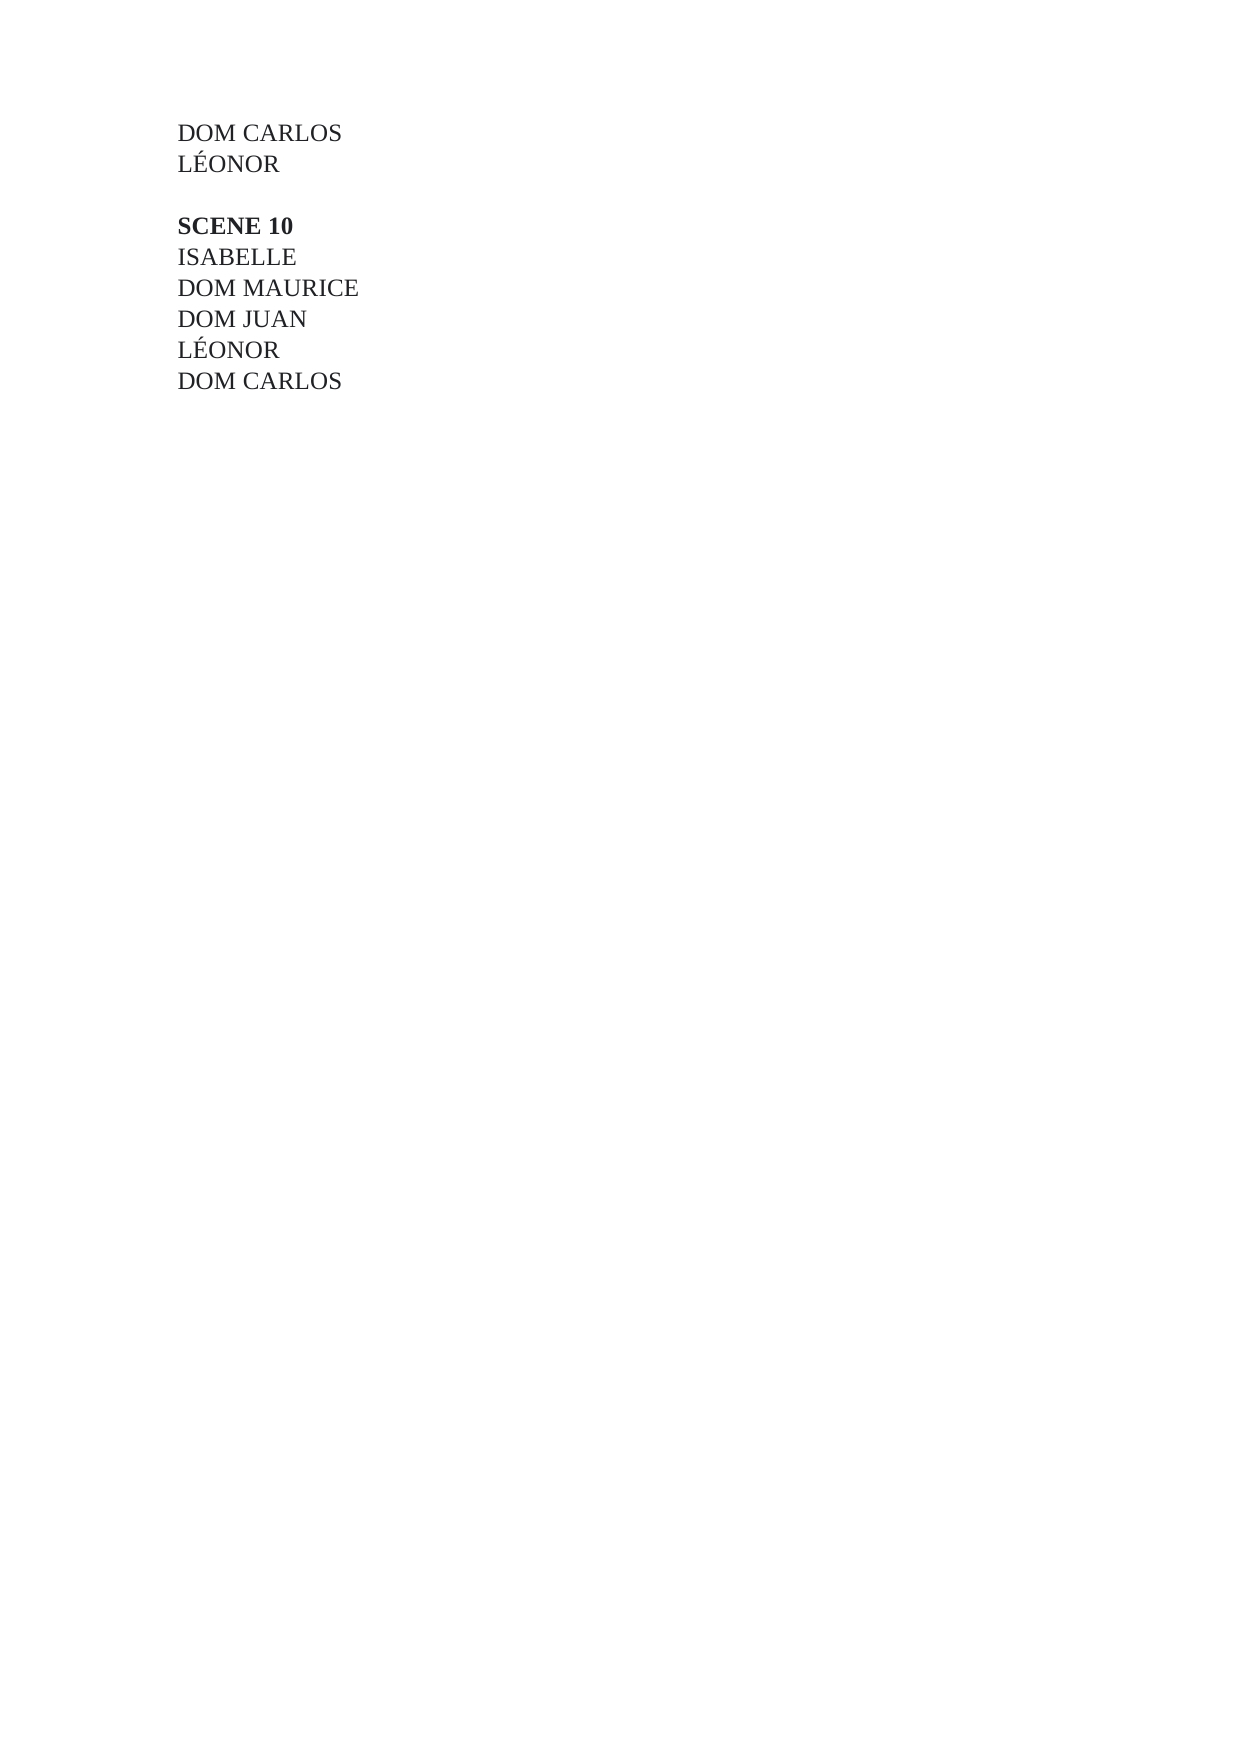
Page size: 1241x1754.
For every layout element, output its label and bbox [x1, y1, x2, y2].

text [177, 118, 1152, 425]
